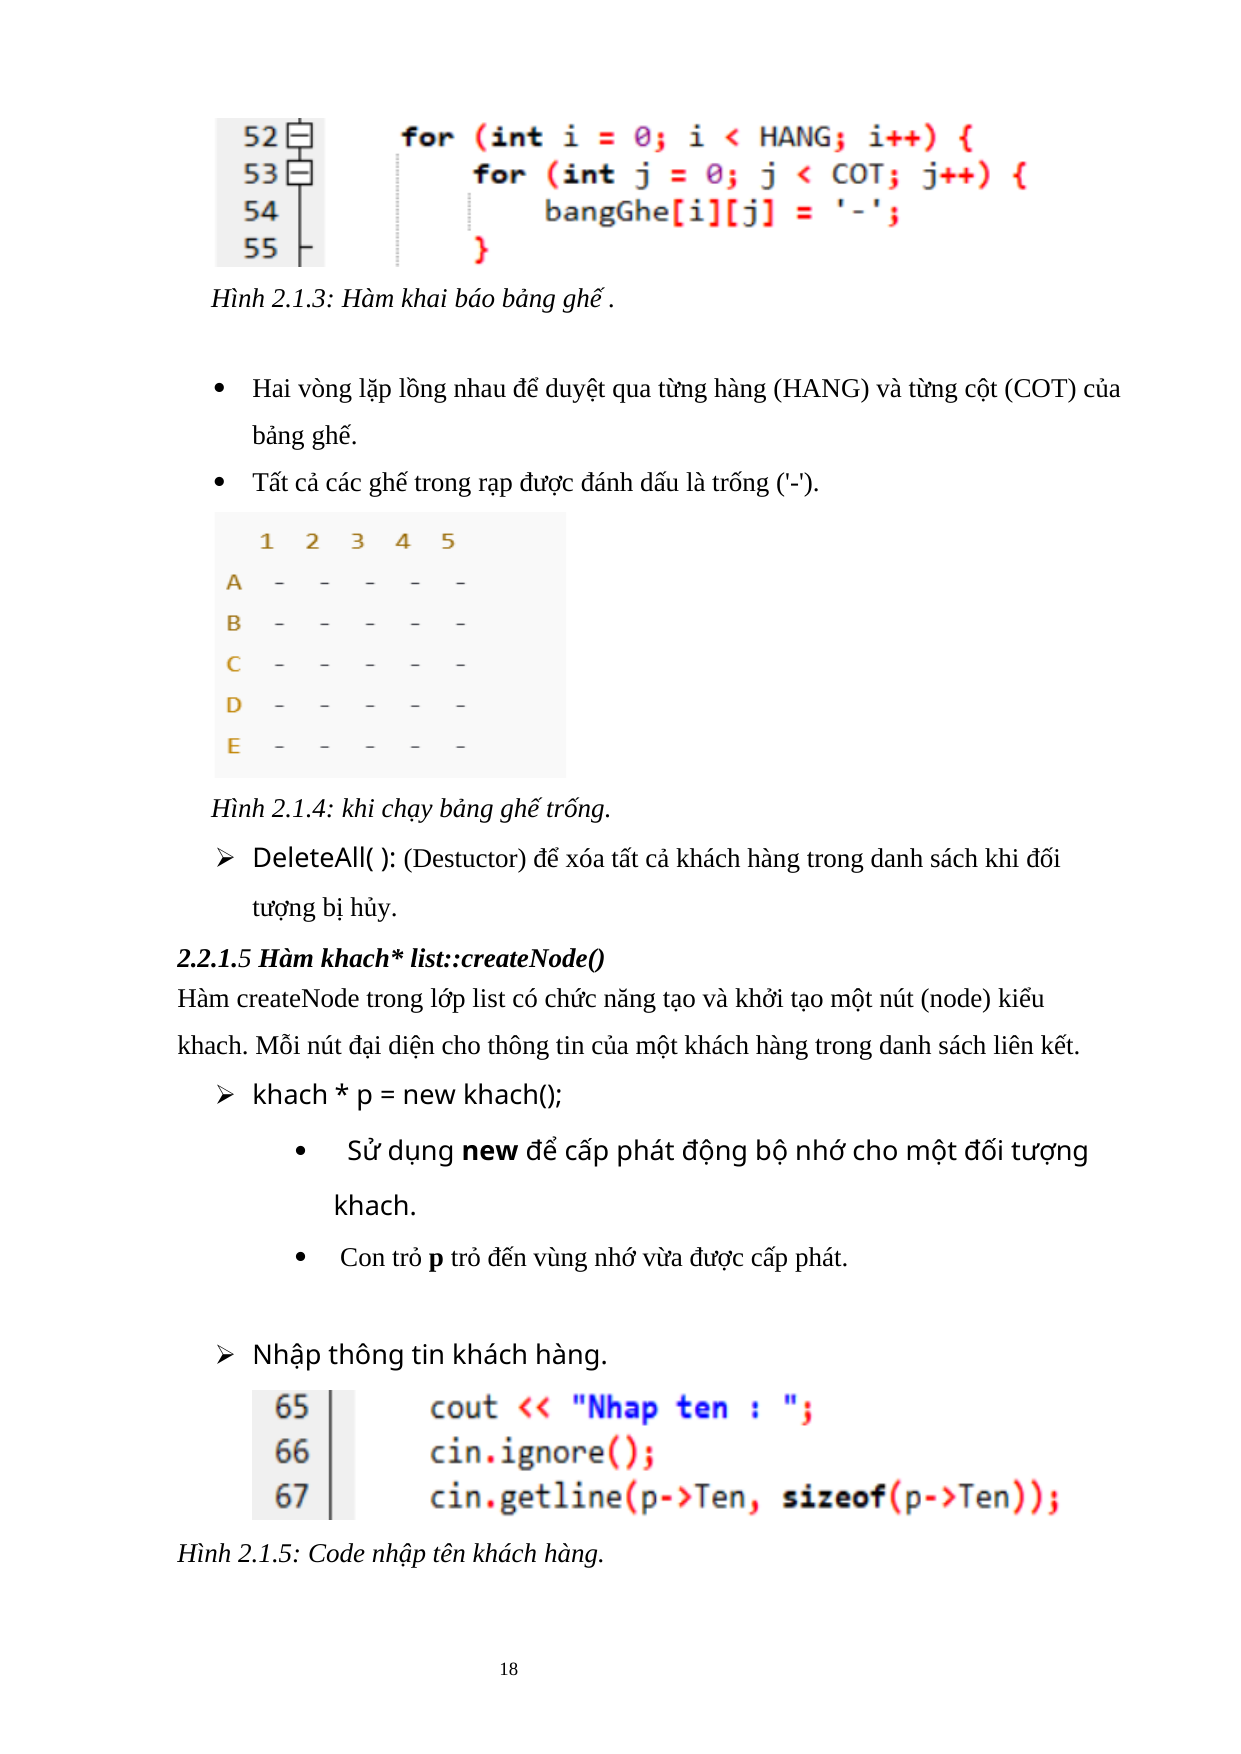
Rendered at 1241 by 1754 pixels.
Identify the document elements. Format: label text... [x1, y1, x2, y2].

list DeleteAll( ): (Destuctor) để xóa tất cả khách hàng trong danh sách khi đối tượng bị hủy. [214, 839, 1122, 922]
subtitle 2.2.1.5 Hàm khach* list::createNode() [177, 942, 1122, 973]
picture [214, 118, 1172, 267]
text Hình 2.1.3: Hàm khai báo bảng ghế . [177, 282, 1122, 314]
text Hình 2.1.5: Code nhập tên khách hàng. [177, 1538, 1122, 1569]
text Hình 2.1.4: khi chạy bảng ghế trống. [177, 792, 1122, 823]
list Tất cả các ghế trong rạp được đánh dấu là trống ('-'). [214, 466, 1122, 497]
text Hàm createNode trong lớp list có chức năng tạo và khởi tạo một nút (node) kiểu khach. Mỗi nút đại diện cho thông tin của một khách hàng trong danh sách liên kết. [177, 982, 1122, 1060]
list Nhập thông tin khách hàng. [214, 1335, 1122, 1372]
list Hai vòng lặp lồng nhau để duyệt qua từng hàng (HANG) và từng cột (COT) của bảng ghế. [214, 372, 1122, 450]
picture [214, 512, 567, 778]
picture [252, 1390, 1162, 1520]
list khach * p = new khach(); [214, 1076, 1122, 1112]
list Sử dụng new để cấp phát động bộ nhớ cho một đối tượng khach. [296, 1131, 1122, 1223]
list Con trỏ p trỏ đến vùng nhớ vừa được cấp phát. [296, 1242, 1122, 1273]
